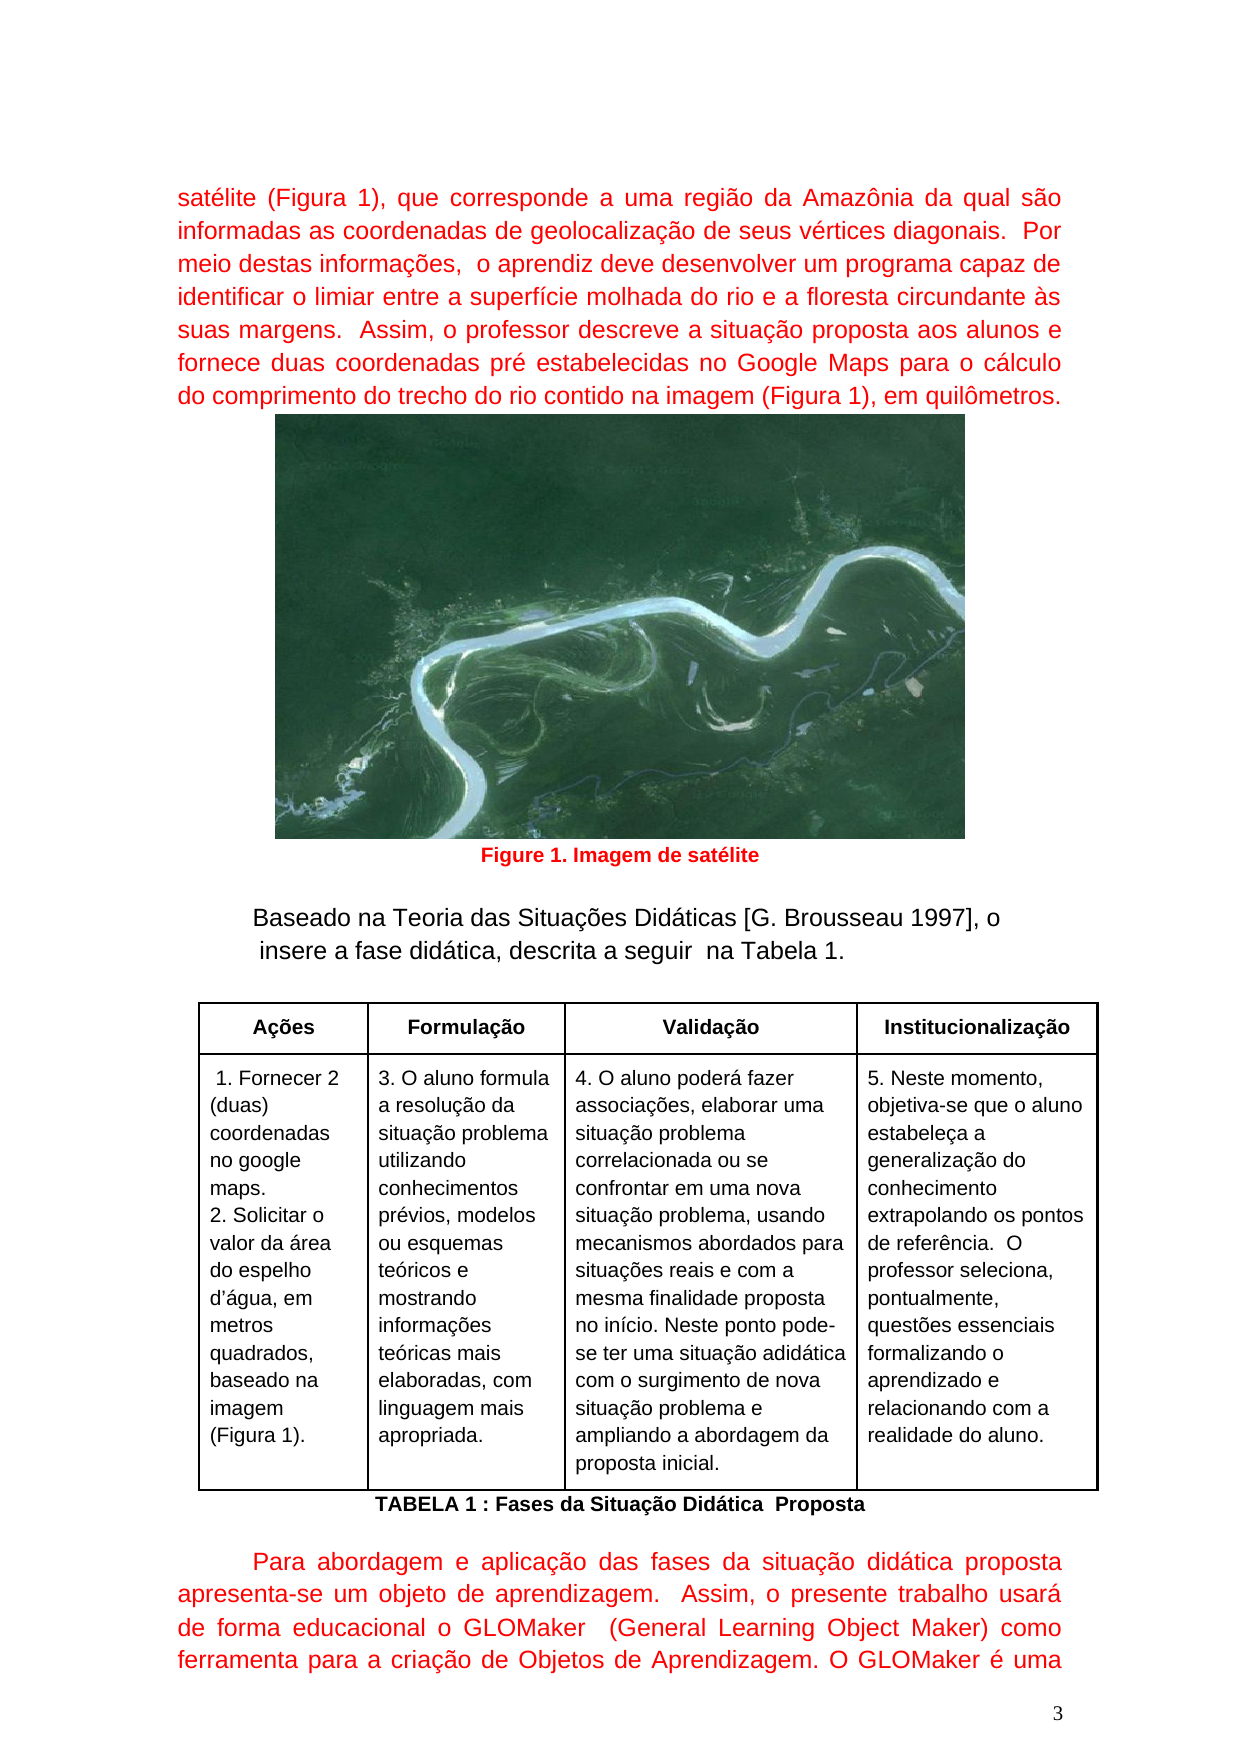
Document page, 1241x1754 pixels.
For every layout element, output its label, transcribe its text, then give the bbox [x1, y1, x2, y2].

table_header Institucionalização [858, 1004, 1096, 1053]
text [177, 1546, 1063, 1674]
text Figure 1. Imagem de satélite [177, 842, 1063, 866]
table_cell 1. Fornecer 2 (duas) coordenadas no google maps. 2. Solicitar o valor da área do espelho d’água, em metros quadrados, baseado na imagem (Figura 1). [200, 1055, 367, 1489]
text Baseado na Teoria das Situações Didáticas [G. Brousseau 1997], o [177, 903, 1063, 932]
text insere a fase didática, descrita a seguir na Tabela 1. [177, 936, 1063, 965]
picture [275, 414, 965, 839]
table_cell 4. O aluno poderá fazer associações, elaborar uma situação problema correlacionada ou se confrontar em uma nova situação problema, usando mecanismos abordados para situações reais e com a mesma finalidade proposta no início. Neste ponto pode-se ter uma situação adidática com o surgimento de nova situação problema e ampliando a abordagem da proposta inicial. [566, 1055, 856, 1489]
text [177, 183, 1063, 410]
table_header Formulação [369, 1004, 564, 1053]
table_cell 5. Neste momento, objetiva-se que o aluno estabeleça a generalização do conhecimento extrapolando os pontos de referência. O professor seleciona, pontualmente, questões essenciais formalizando o aprendizado e relacionando com a realidade do aluno. [858, 1055, 1096, 1489]
table_cell 3. O aluno formula a resolução da situação problema utilizando conhecimentos prévios, modelos ou esquemas teóricos e mostrando informações teóricas mais elaboradas, com linguagem mais apropriada. [369, 1055, 564, 1489]
table_header Ações [200, 1004, 367, 1053]
table_header Validação [566, 1004, 856, 1053]
text TABELA 1 : Fases da Situação Didática Proposta [177, 1491, 1063, 1515]
